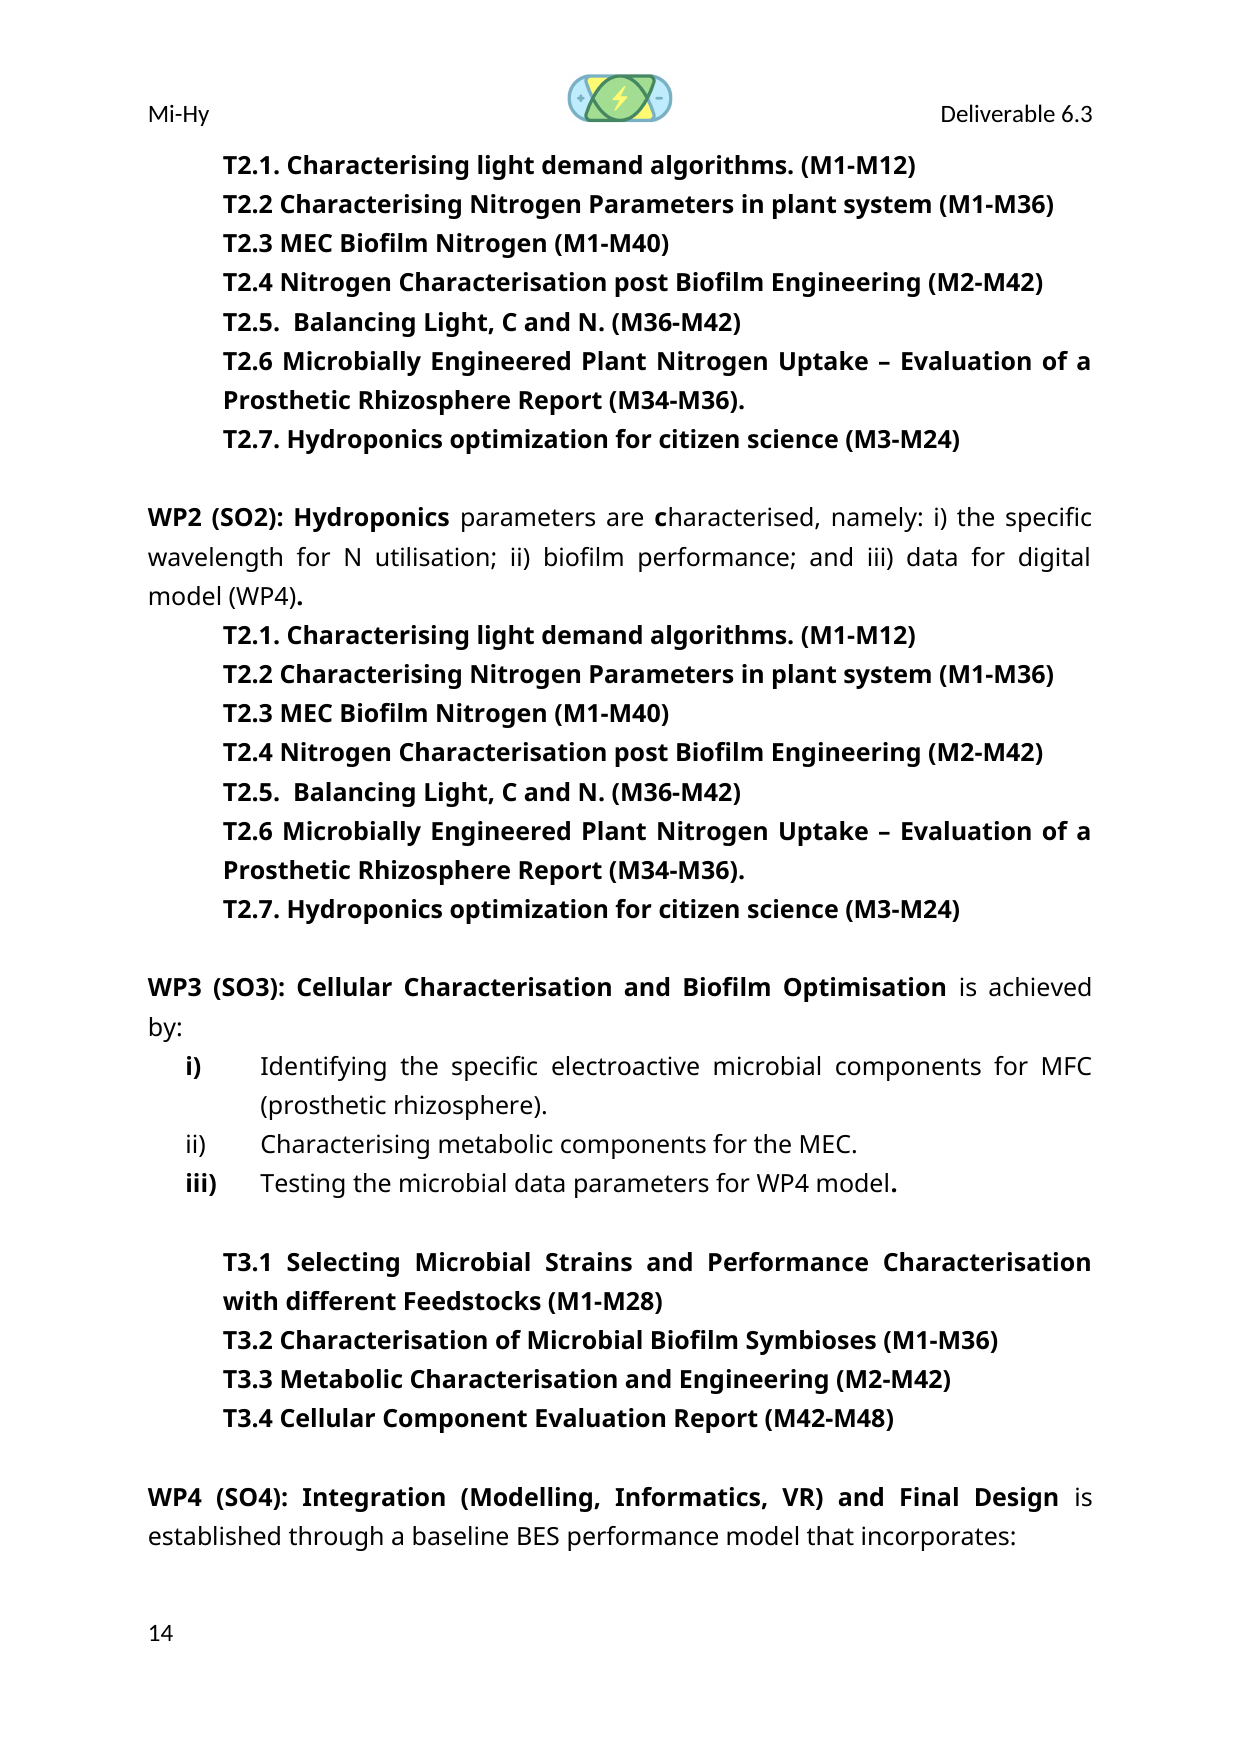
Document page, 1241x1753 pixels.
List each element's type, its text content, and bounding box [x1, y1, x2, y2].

text T2.1. Characterising light demand algorithms. (M1-M12) [223, 618, 1093, 652]
text T2.4 Nitrogen Characterisation post Biofilm Engineering (M2-M42) [223, 735, 1093, 769]
text T3.3 Metabolic Characterisation and Engineering (M2-M42) [223, 1362, 1093, 1396]
text T2.6 Microbially Engineered Plant Nitrogen Uptake – Evaluation of a Prosthetic Rhizosphere Report (M34-M36). [223, 343, 1093, 417]
text T3.2 Characterisation of Microbial Biofilm Symbioses (M1-M36) [223, 1323, 1093, 1357]
text T3.4 Cellular Component Evaluation Report (M42-M48) [223, 1401, 1093, 1435]
text T2.7. Hydroponics optimization for citizen science (M3-M24) [223, 422, 1093, 456]
text T2.3 MEC Biofilm Nitrogen (M1-M40) [223, 226, 1093, 260]
text T2.2 Characterising Nitrogen Parameters in plant system (M1-M36) [223, 657, 1093, 691]
text T2.2 Characterising Nitrogen Parameters in plant system (M1-M36) [223, 187, 1093, 221]
text WP2 (SO2): Hydroponics parameters are characterised, namely: i) the specific wavelength for N utilisation; ii) biofilm performance; and iii) data for digital model (WP4). [148, 500, 1093, 612]
text T2.5. Balancing Light, C and N. (M36-M42) [223, 774, 1093, 808]
text T2.4 Nitrogen Characterisation post Biofilm Engineering (M2-M42) [223, 265, 1093, 299]
text T2.1. Characterising light demand algorithms. (M1-M12) [223, 148, 1093, 182]
text WP4 (SO4): Integration (Modelling, Informatics, VR) and Final Design is established through a baseline BES performance model that incorporates: [148, 1479, 1093, 1552]
text T2.7. Hydroponics optimization for citizen science (M3-M24) [223, 892, 1093, 926]
text WP3 (SO3): Cellular Characterisation and Biofilm Optimisation is achieved by: [148, 970, 1093, 1043]
text T2.6 Microbially Engineered Plant Nitrogen Uptake – Evaluation of a Prosthetic Rhizosphere Report (M34-M36). [223, 813, 1093, 887]
list Characterising metabolic components for the MEC. [185, 1127, 1093, 1161]
picture [567, 73, 673, 123]
text T2.3 MEC Biofilm Nitrogen (M1-M40) [223, 696, 1093, 730]
text T3.1 Selecting Microbial Strains and Performance Characterisation with different Feedstocks (M1-M28) [223, 1244, 1093, 1317]
list Identifying the specific electroactive microbial components for MFC (prosthetic rhizosphere). [185, 1048, 1093, 1122]
list Testing the microbial data parameters for WP4 model. [185, 1166, 1093, 1200]
text T2.5. Balancing Light, C and N. (M36-M42) [223, 304, 1093, 338]
